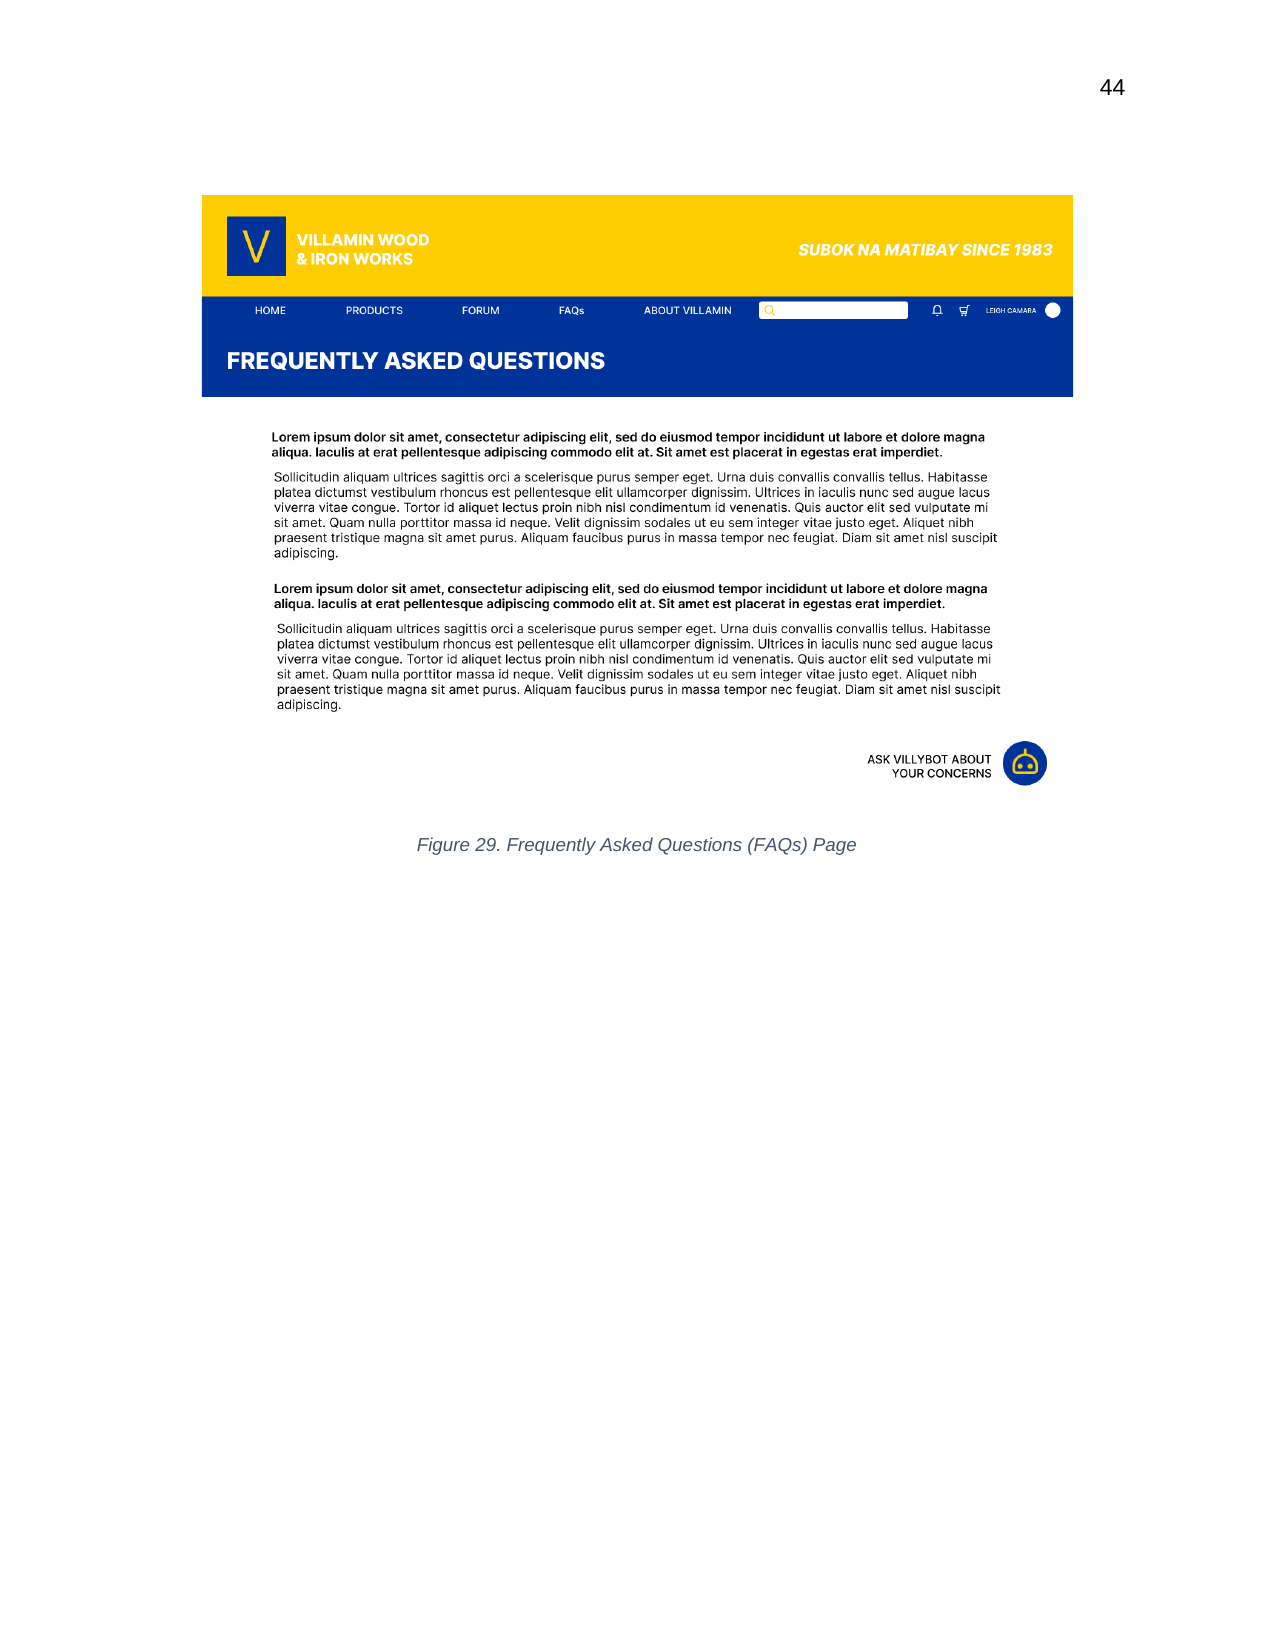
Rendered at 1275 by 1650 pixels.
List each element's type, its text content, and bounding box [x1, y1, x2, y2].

picture [201, 195, 1074, 816]
text Figure 29. Frequently Asked Questions (FAQs) Page [150, 834, 1125, 856]
